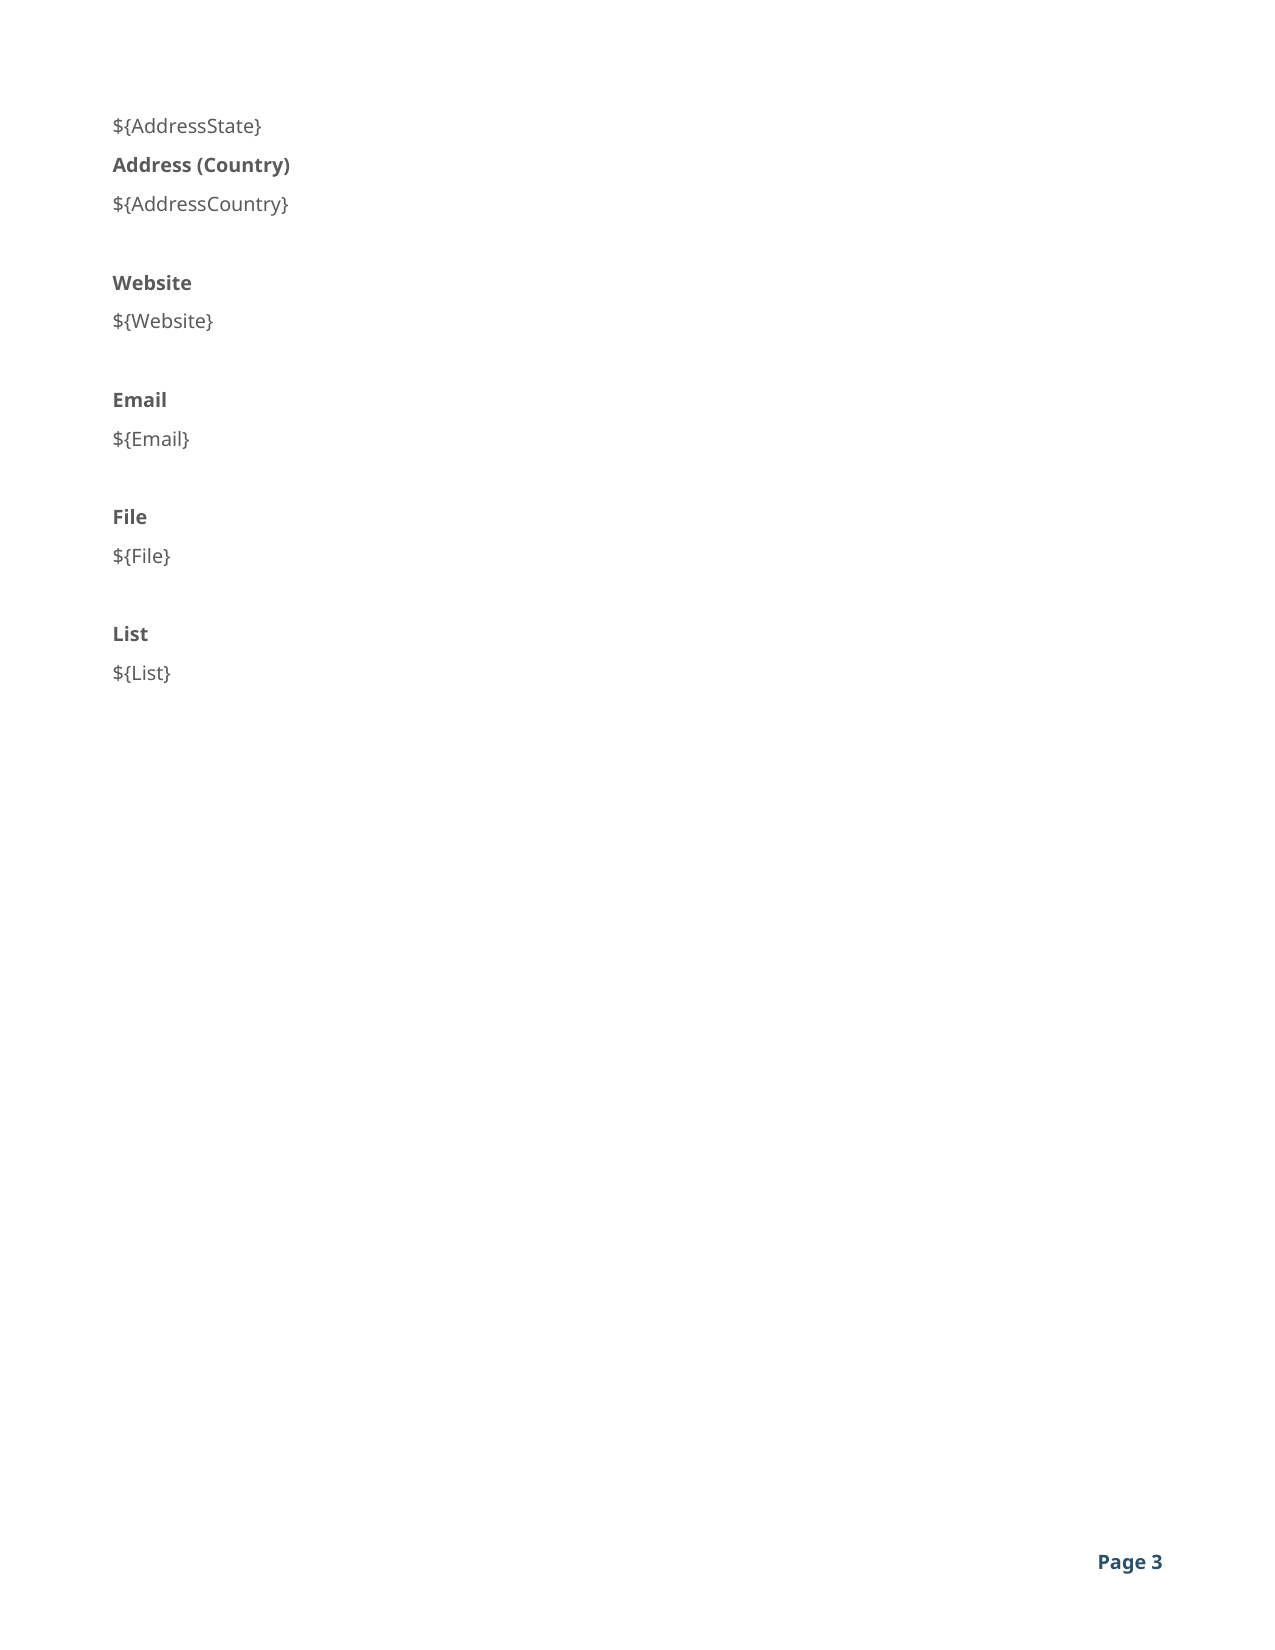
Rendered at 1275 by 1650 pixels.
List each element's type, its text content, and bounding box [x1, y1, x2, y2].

text Website [112, 269, 1162, 296]
text ${Email} [112, 425, 1162, 452]
text ${File} [112, 542, 1162, 569]
text File [112, 503, 1162, 530]
text Address (Country) [112, 152, 1162, 178]
text List [112, 620, 1162, 647]
text ${AddressState} [112, 112, 1162, 139]
text ${AddressCountry} [112, 191, 1162, 218]
text ${List} [112, 659, 1162, 686]
text Email [112, 386, 1162, 413]
text ${Website} [112, 308, 1162, 335]
